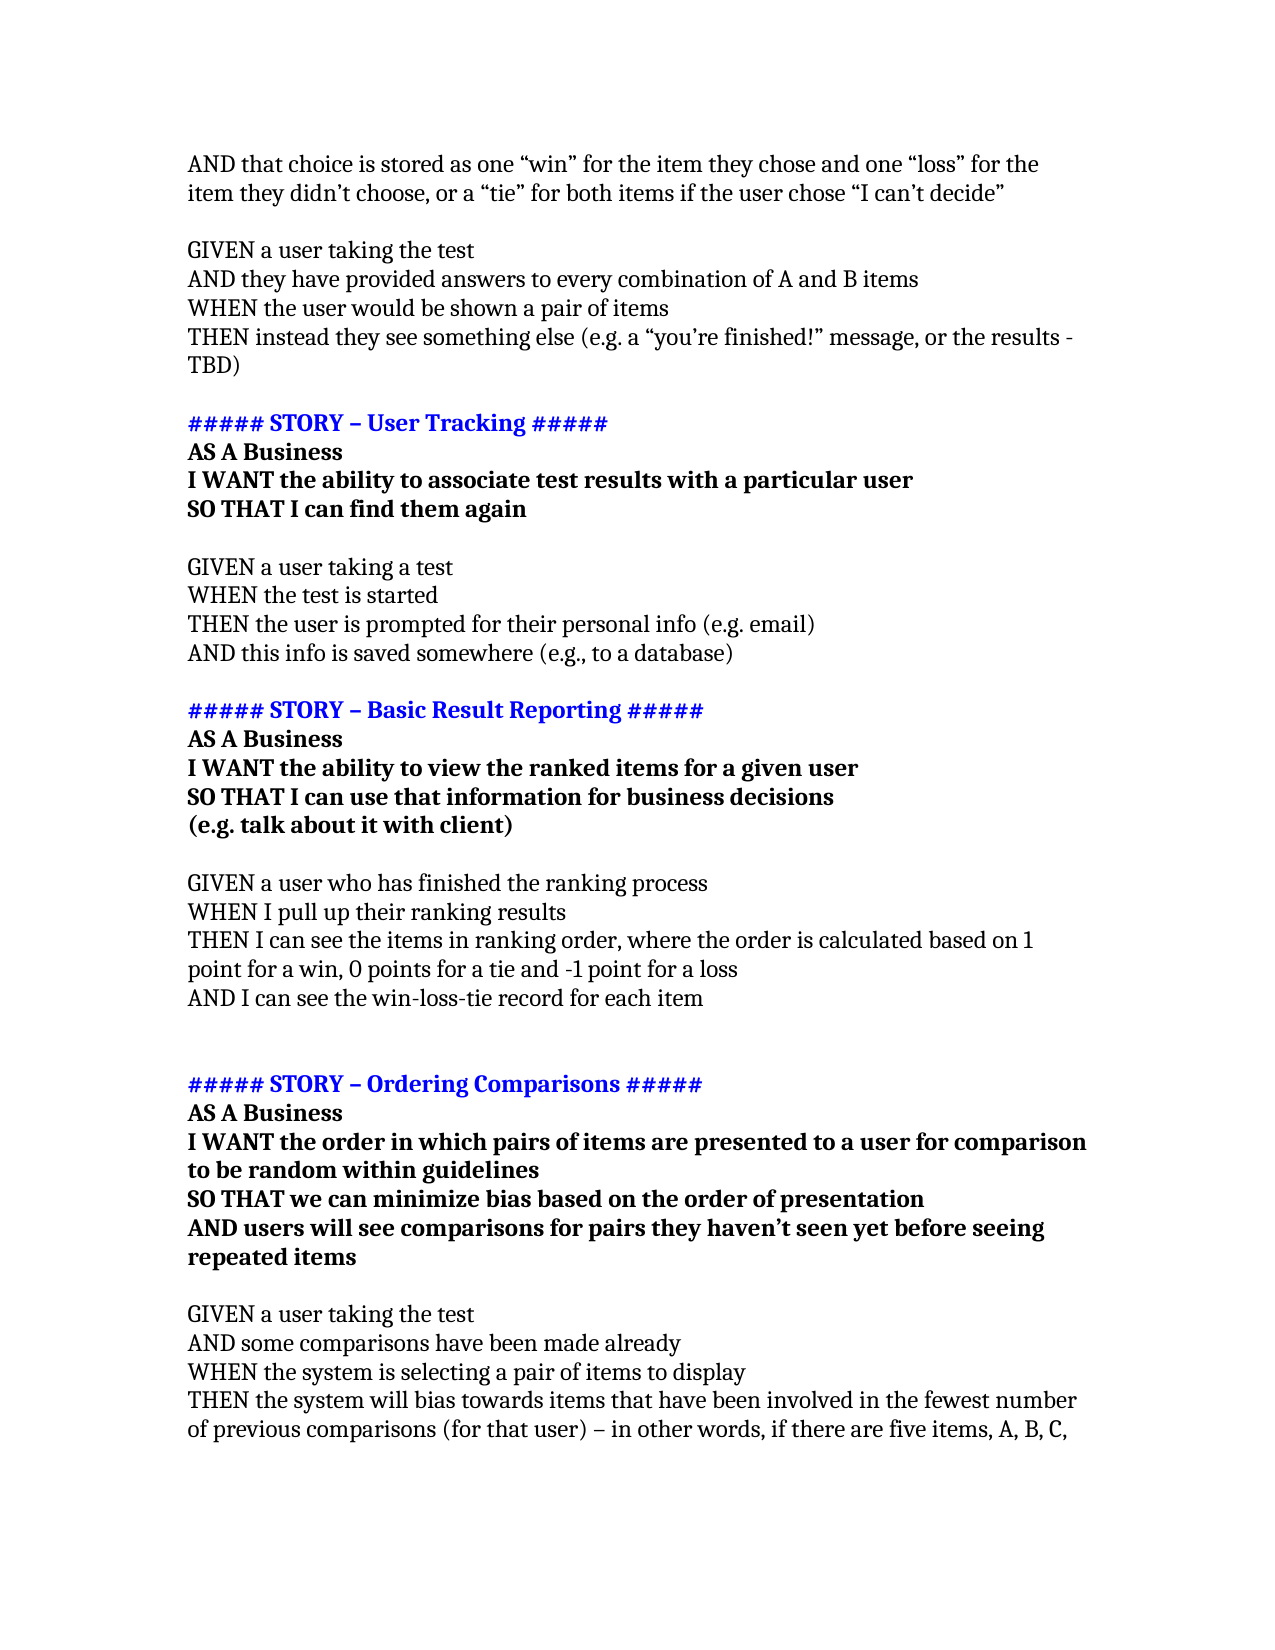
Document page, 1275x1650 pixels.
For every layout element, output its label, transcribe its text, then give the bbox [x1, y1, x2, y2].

text ##### STORY – Basic Result Reporting ##### [187, 696, 1087, 725]
text AND I can see the win-loss-tie record for each item [187, 984, 1087, 1012]
text AS A Business [187, 437, 1087, 466]
text I WANT the ability to view the ranked items for a given user [187, 754, 1087, 782]
text I WANT the ability to associate test results with a particular user [187, 466, 1087, 495]
text AND this info is saved somewhere (e.g., to a database) [187, 639, 1087, 667]
text SO THAT I can use that information for business decisions [187, 782, 1087, 811]
text GIVEN a user taking the test [187, 236, 1087, 265]
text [187, 1386, 1087, 1444]
text GIVEN a user taking a test [187, 552, 1087, 581]
text THEN I can see the items in ranking order, where the order is calculated based on 1 point for a win, 0 points for a tie and -1 point for a loss [187, 926, 1087, 984]
text GIVEN a user taking the test [187, 1300, 1087, 1329]
text AS A Business [187, 725, 1087, 754]
text SO THAT I can find them again [187, 495, 1087, 524]
text THEN instead they see something else (e.g. a “you’re finished!” message, or the results - TBD) [187, 322, 1087, 380]
text SO THAT we can minimize bias based on the order of presentation [187, 1185, 1087, 1214]
text I WANT the order in which pairs of items are presented to a user for comparison to be random within guidelines [187, 1127, 1087, 1185]
text WHEN the test is started [187, 581, 1087, 610]
text (e.g. talk about it with client) [187, 811, 1087, 840]
text AND some comparisons have been made already [187, 1329, 1087, 1357]
text ##### STORY – User Tracking ##### [187, 409, 1087, 437]
text WHEN I pull up their ranking results [187, 897, 1087, 926]
text THEN the user is prompted for their personal info (e.g. email) [187, 610, 1087, 639]
text WHEN the system is selecting a pair of items to display [187, 1357, 1087, 1386]
text ##### STORY – Ordering Comparisons ##### [187, 1070, 1087, 1099]
text AND they have provided answers to every combination of A and B items [187, 265, 1087, 294]
text AND users will see comparisons for pairs they haven’t seen yet before seeing repeated items [187, 1214, 1087, 1271]
text GIVEN a user who has finished the ranking process [187, 869, 1087, 897]
text WHEN the user would be shown a pair of items [187, 294, 1087, 322]
text AS A Business [187, 1099, 1087, 1127]
text AND that choice is stored as one “win” for the item they chose and one “loss” for the item they didn’t choose, or a “tie” for both items if the user chose “I can’t decide” [187, 150, 1087, 207]
